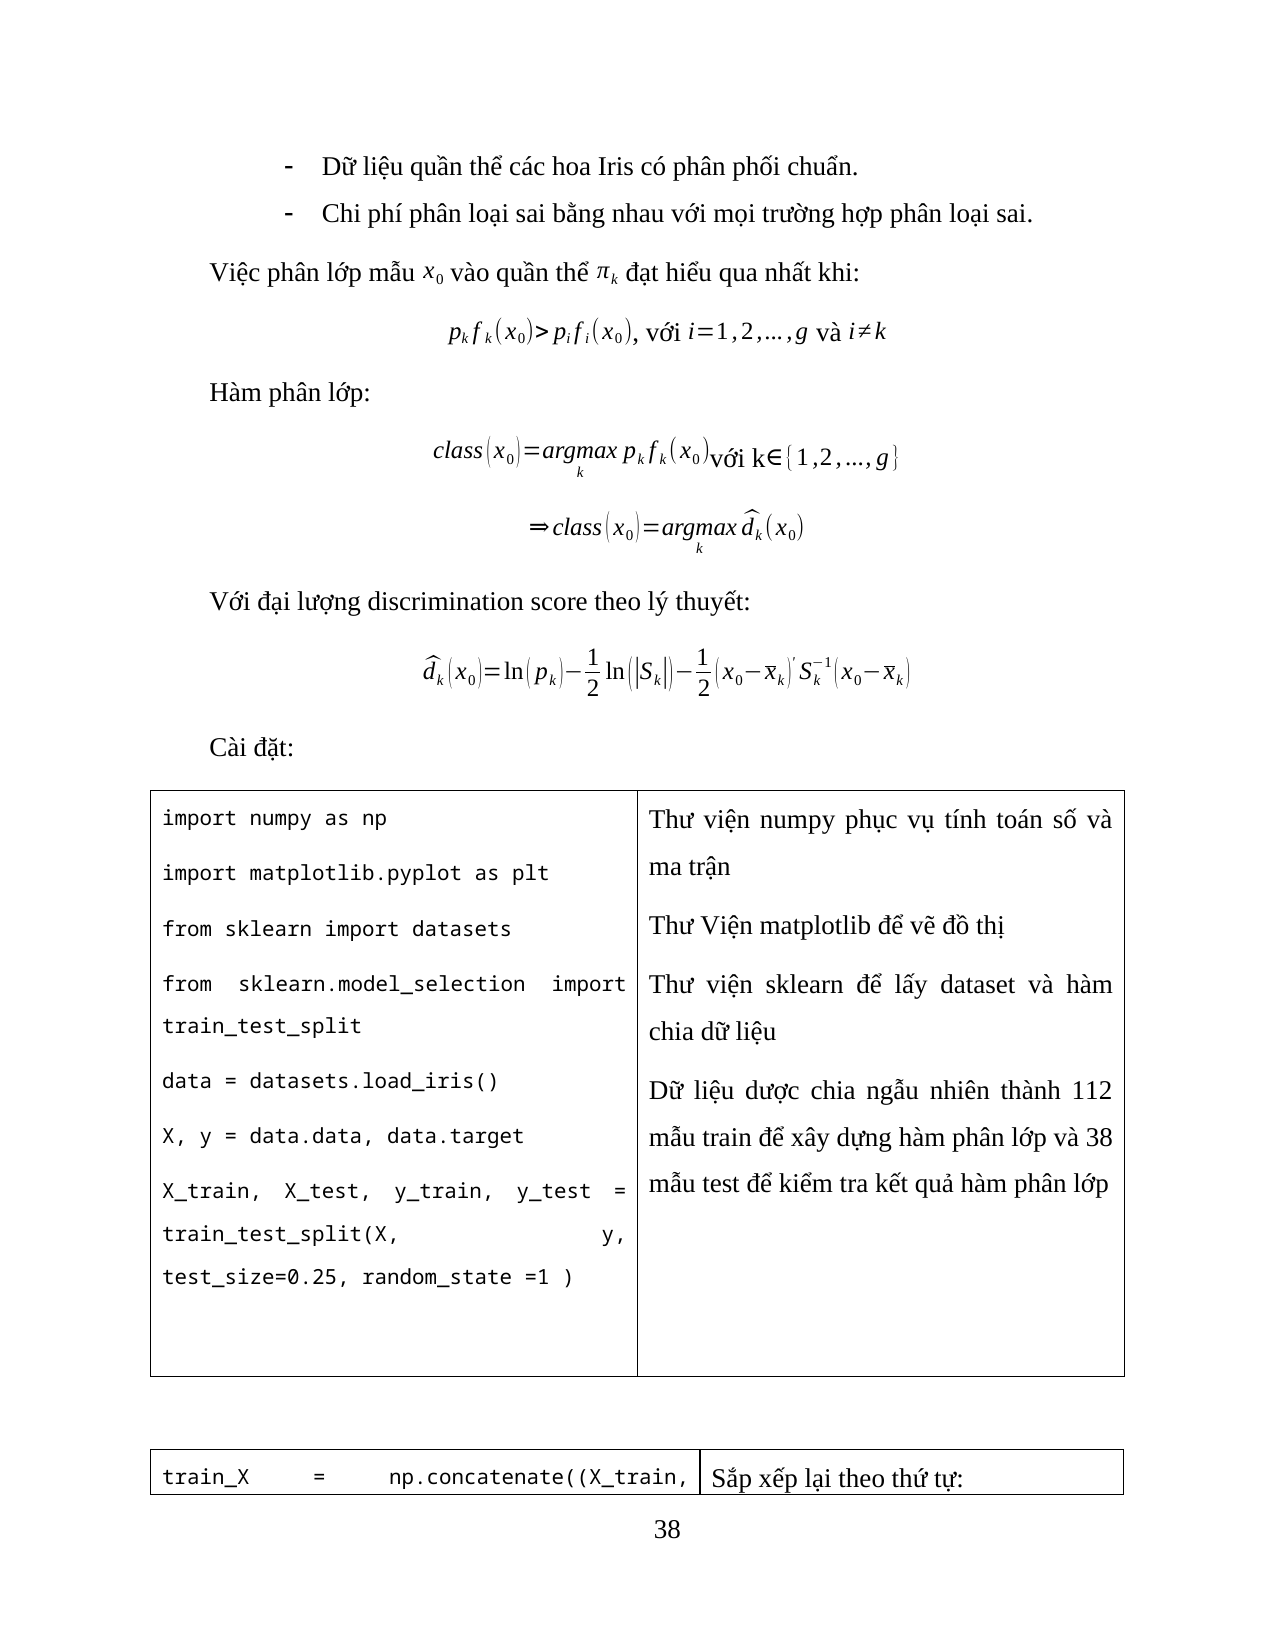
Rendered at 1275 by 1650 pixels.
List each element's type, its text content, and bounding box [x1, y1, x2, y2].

text Cài đặt: [150, 731, 1125, 762]
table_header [151, 1450, 699, 1493]
text , với và [150, 316, 1125, 348]
list Dữ liệu quần thể các hoa Iris có phân phối chuẩn. [284, 150, 1125, 181]
table_header import numpy as np import matplotlib.pyplot as plt from sklearn import datasets from sklearn.model_selection import train_test_split data = datasets.load_iris() X, y = data.data, data.target X_train, X_test, y_train, y_test = train_test_split(X, y, test_size=0.25, random_state =1 ) [151, 791, 637, 1376]
text Với đại lượng discrimination score theo lý thuyết: [150, 584, 1125, 616]
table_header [701, 1450, 1123, 1493]
table_header Thư viện numpy phục vụ tính toán số và ma trận Thư Viện matplotlib để vẽ đồ thị Thư viện sklearn để lấy dataset và hàm chia dữ liệu Dữ liệu dược chia ngẫu nhiên thành 112 mẫu train để xây dựng hàm phân lớp và 38 mẫu test để kiểm tra kết quả hàm phân lớp [638, 791, 1124, 1376]
text Việc phân lớp mẫu vào quần thể đạt hiểu qua nhất khi: [209, 256, 1125, 288]
text Hàm phân lớp: [150, 376, 1125, 407]
list Chi phí phân loại sai bằng nhau với mọi trường hợp phân loại sai. [284, 197, 1125, 228]
text với k [150, 435, 1125, 481]
